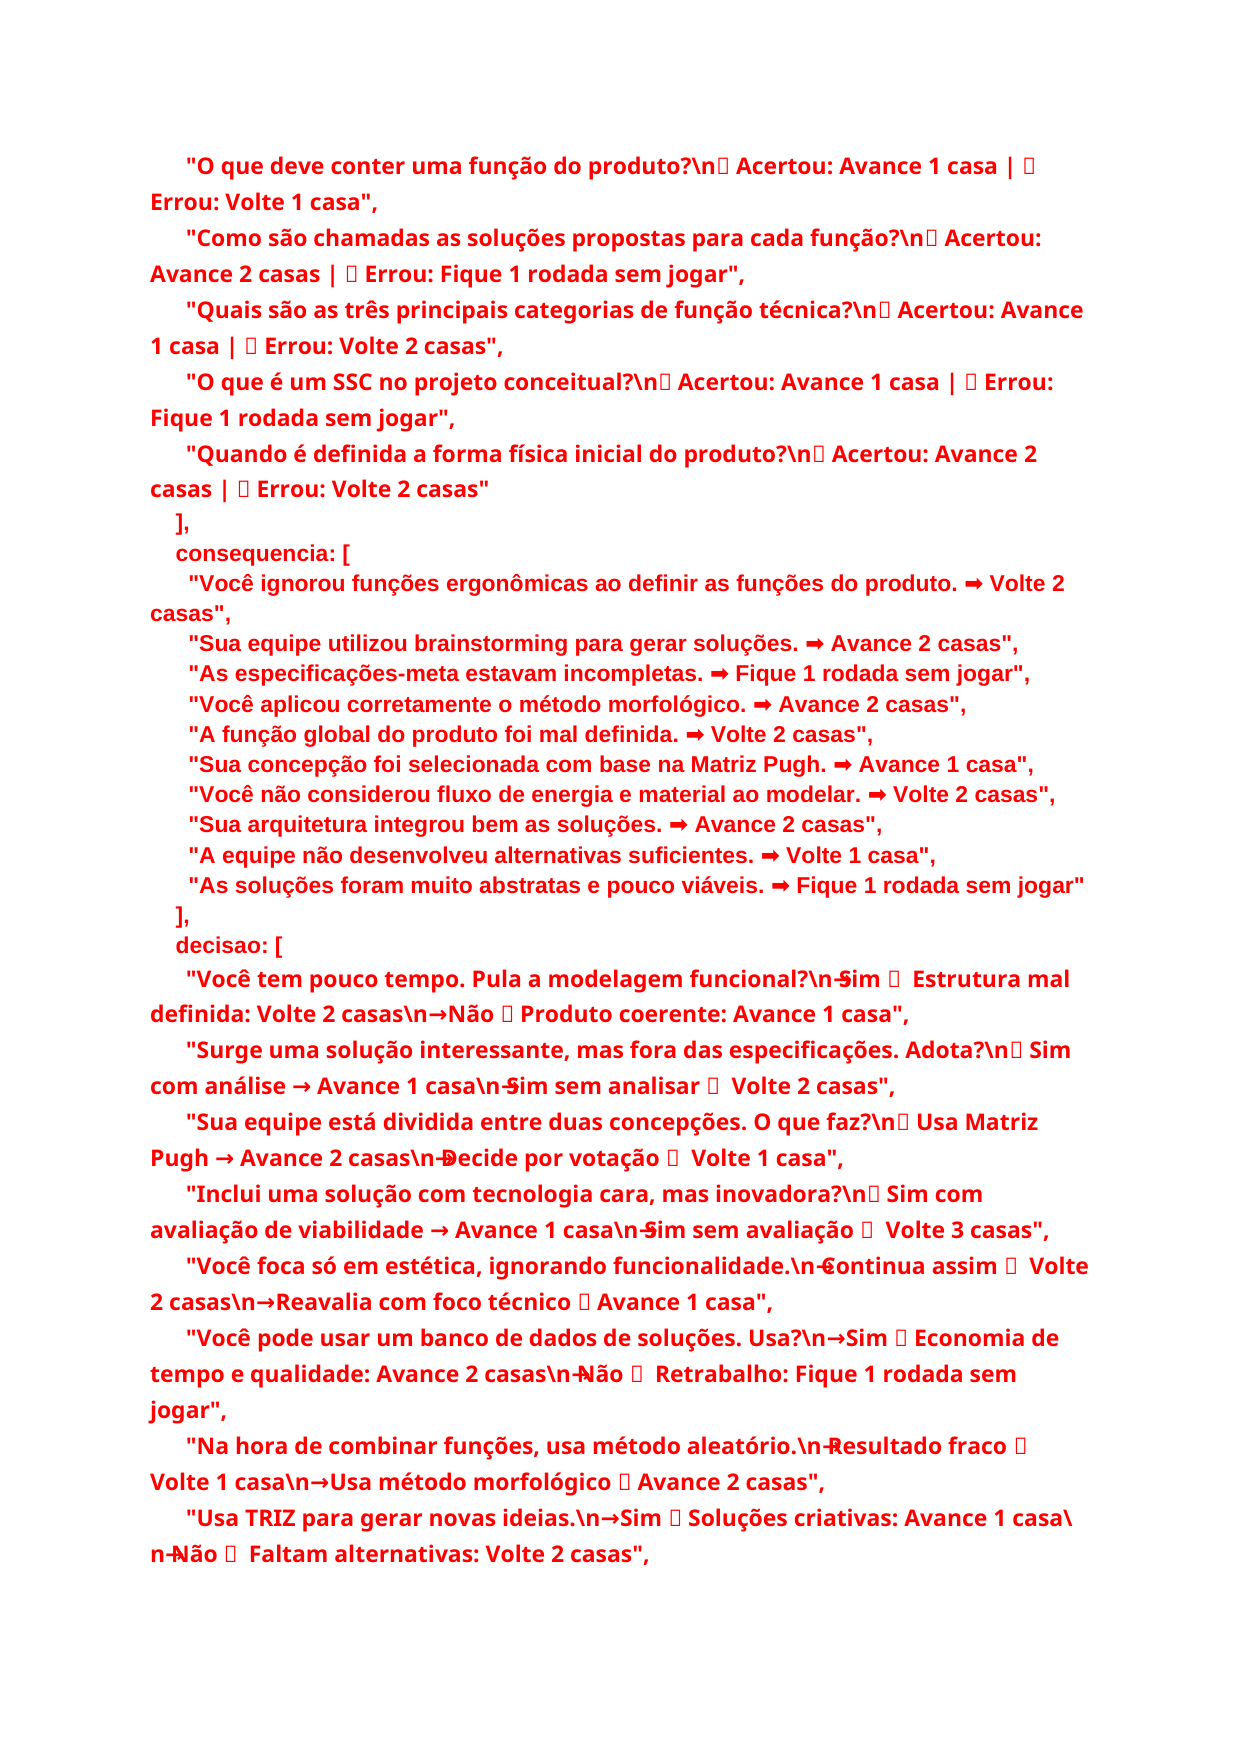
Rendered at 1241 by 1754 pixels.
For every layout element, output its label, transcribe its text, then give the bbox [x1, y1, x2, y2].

text "Na hora de combinar funções, usa método aleatório.\n❌ Resultado fraco → Volte 1 casa\n✅ Usa método morfológico → Avance 2 casas", [150, 1430, 1090, 1497]
text "Sua equipe está dividida entre duas concepções. O que faz?\n✅ Usa Matriz Pugh → Avance 2 casas\n❌ Decide por votação → Volte 1 casa", [150, 1106, 1090, 1173]
text "Quais são as três principais categorias de função técnica?\n✅ Acertou: Avance 1 casa | ❌ Errou: Volte 2 casas", [150, 294, 1090, 361]
text "Sua equipe utilizou brainstorming para gerar soluções. ➡️ Avance 2 casas", [150, 630, 1090, 657]
text "Você aplicou corretamente o método morfológico. ➡️ Avance 2 casas", [150, 691, 1090, 717]
text "Usa TRIZ para gerar novas ideias.\n✅ Sim → Soluções criativas: Avance 1 casa\n❌ Não → Faltam alternativas: Volte 2 casas", [150, 1502, 1090, 1569]
text "Você pode usar um banco de dados de soluções. Usa?\n✅ Sim → Economia de tempo e qualidade: Avance 2 casas\n❌ Não → Retrabalho: Fique 1 rodada sem jogar", [150, 1322, 1090, 1425]
text "Surge uma solução interessante, mas fora das especificações. Adota?\n✅ Sim com análise → Avance 1 casa\n❌ Sim sem analisar → Volte 2 casas", [150, 1034, 1090, 1102]
text consequencia: [ [150, 539, 1090, 566]
text "Como são chamadas as soluções propostas para cada função?\n✅ Acertou: Avance 2 casas | ❌ Errou: Fique 1 rodada sem jogar", [150, 222, 1090, 289]
text "Inclui uma solução com tecnologia cara, mas inovadora?\n✅ Sim com avaliação de viabilidade → Avance 1 casa\n❌ Sim sem avaliação → Volte 3 casas", [150, 1178, 1090, 1245]
text "Você tem pouco tempo. Pula a modelagem funcional?\n❌ Sim → Estrutura mal definida: Volte 2 casas\n✅ Não → Produto coerente: Avance 1 casa", [150, 962, 1090, 1030]
text "Você não considerou fluxo de energia e material ao modelar. ➡️ Volte 2 casas", [150, 781, 1090, 808]
text ], [150, 902, 1090, 928]
text decisao: [ [150, 932, 1090, 959]
text "A função global do produto foi mal definida. ➡️ Volte 2 casas", [150, 721, 1090, 747]
text "Você ignorou funções ergonômicas ao definir as funções do produto. ➡️ Volte 2 casas", [150, 570, 1090, 626]
text "O que é um SSC no projeto conceitual?\n✅ Acertou: Avance 1 casa | ❌ Errou: Fique 1 rodada sem jogar", [150, 366, 1090, 433]
text "Você foca só em estética, ignorando funcionalidade.\n❌ Continua assim → Volte 2 casas\n✅ Reavalia com foco técnico → Avance 1 casa", [150, 1250, 1090, 1317]
text "Sua concepção foi selecionada com base na Matriz Pugh. ➡️ Avance 1 casa", [150, 751, 1090, 777]
text "As soluções foram muito abstratas e pouco viáveis. ➡️ Fique 1 rodada sem jogar" [150, 872, 1090, 898]
text "A equipe não desenvolveu alternativas suficientes. ➡️ Volte 1 casa", [150, 842, 1090, 868]
text ], [150, 509, 1090, 536]
text "As especificações-meta estavam incompletas. ➡️ Fique 1 rodada sem jogar", [150, 660, 1090, 687]
text "Sua arquitetura integrou bem as soluções. ➡️ Avance 2 casas", [150, 811, 1090, 838]
text "O que deve conter uma função do produto?\n✅ Acertou: Avance 1 casa | ❌ Errou: Volte 1 casa", [150, 150, 1090, 217]
text "Quando é definida a forma física inicial do produto?\n✅ Acertou: Avance 2 casas | ❌ Errou: Volte 2 casas" [150, 437, 1090, 505]
